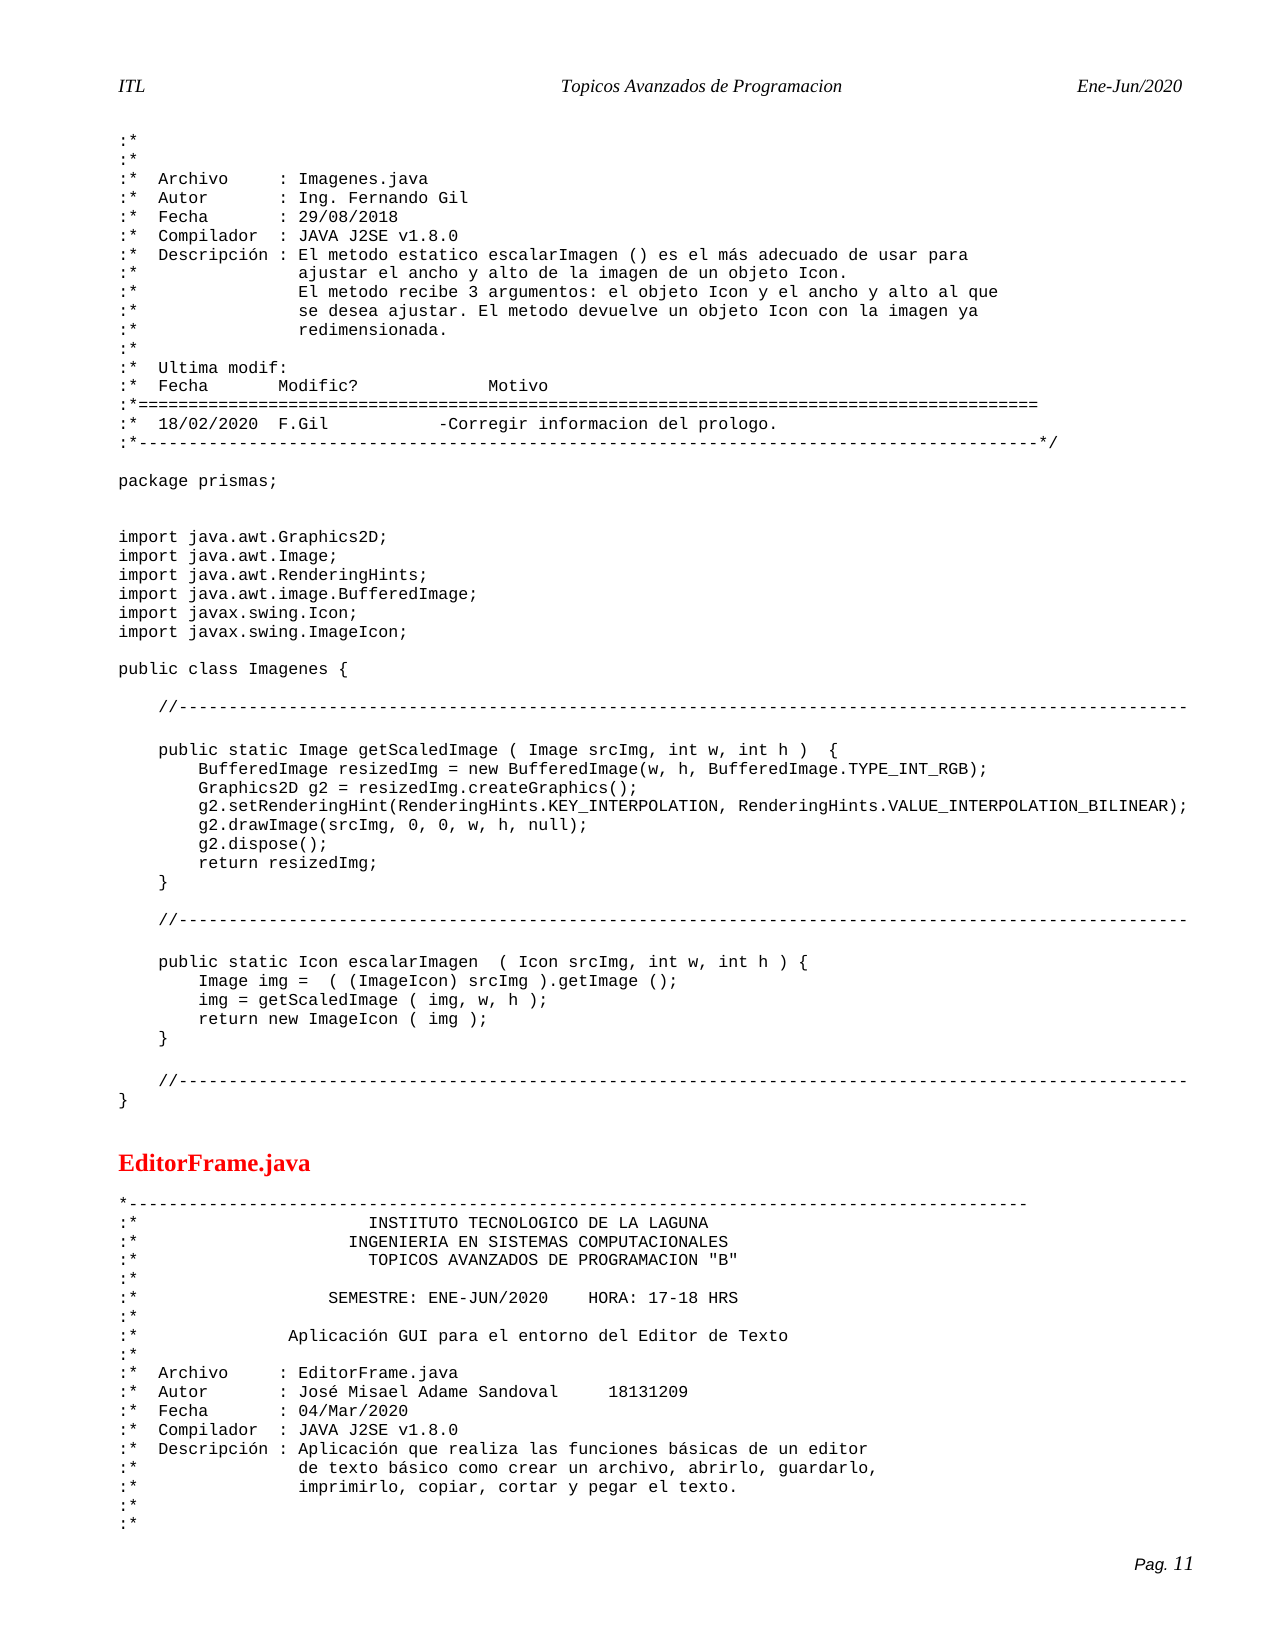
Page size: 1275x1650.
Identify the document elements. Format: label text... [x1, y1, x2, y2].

text import javax.swing.Icon; [118, 604, 1196, 623]
text return resizedImg; [118, 854, 1196, 873]
text :* se desea ajustar. El metodo devuelve un objeto Icon con la imagen ya [118, 303, 1196, 321]
text EditorFrame.java [118, 1148, 1196, 1177]
text :* ajustar el ancho y alto de la imagen de un objeto Icon. [118, 265, 1196, 284]
text BufferedImage resizedImg = new BufferedImage(w, h, BufferedImage.TYPE_INT_RGB); [118, 760, 1196, 779]
text public static Icon escalarImagen ( Icon srcImg, int w, int h ) { [118, 954, 1196, 973]
text :* 18/02/2020 F.Gil -Corregir informacion del prologo. [118, 416, 1196, 434]
text import javax.swing.ImageIcon; [118, 623, 1196, 642]
text Image img = ( (ImageIcon) srcImg ).getImage (); [118, 973, 1196, 992]
text //----------------------------------------------------------------------------------------------------- [118, 911, 1196, 930]
text :* imprimirlo, copiar, cortar y pegar el texto. [118, 1478, 1196, 1497]
text img = getScaledImage ( img, w, h ); [118, 992, 1196, 1011]
text *------------------------------------------------------------------------------------------ [118, 1195, 1196, 1214]
text package prismas; [118, 472, 1196, 491]
text :* redimensionada. [118, 321, 1196, 340]
text :* Descripción : Aplicación que realiza las funciones básicas de un editor [118, 1441, 1196, 1459]
text :* [118, 1271, 1196, 1290]
text :* Compilador : JAVA J2SE v1.8.0 [118, 227, 1196, 246]
text } [118, 1091, 1196, 1110]
text g2.setRenderingHint(RenderingHints.KEY_INTERPOLATION, RenderingHints.VALUE_INTERPOLATION_BILINEAR); [118, 798, 1196, 817]
text :* Fecha Modific? Motivo [118, 378, 1196, 397]
text :* [118, 152, 1196, 171]
text :* Fecha : 04/Mar/2020 [118, 1403, 1196, 1422]
text :* Compilador : JAVA J2SE v1.8.0 [118, 1422, 1196, 1441]
text public static Image getScaledImage ( Image srcImg, int w, int h ) { [118, 741, 1196, 760]
text //----------------------------------------------------------------------------------------------------- [118, 1072, 1196, 1091]
text :*------------------------------------------------------------------------------------------*/ [118, 434, 1196, 453]
text :* Archivo : Imagenes.java [118, 171, 1196, 189]
text :* [118, 1308, 1196, 1327]
text :* TOPICOS AVANZADOS DE PROGRAMACION "B" [118, 1252, 1196, 1271]
text :* SEMESTRE: ENE-JUN/2020 HORA: 17-18 HRS [118, 1290, 1196, 1308]
text import java.awt.Image; [118, 548, 1196, 567]
text :* Autor : Ing. Fernando Gil [118, 189, 1196, 208]
text :* Fecha : 29/08/2018 [118, 208, 1196, 227]
text return new ImageIcon ( img ); [118, 1011, 1196, 1029]
text } [118, 873, 1196, 892]
text } [118, 1029, 1196, 1048]
text :* [118, 340, 1196, 359]
text :* Archivo : EditorFrame.java [118, 1365, 1196, 1384]
text import java.awt.image.BufferedImage; [118, 585, 1196, 604]
text :* Aplicación GUI para el entorno del Editor de Texto [118, 1327, 1196, 1346]
text :* Ultima modif: [118, 359, 1196, 378]
text :* INGENIERIA EN SISTEMAS COMPUTACIONALES [118, 1233, 1196, 1252]
text import java.awt.Graphics2D; [118, 529, 1196, 548]
text :* [118, 133, 1196, 152]
text :* El metodo recibe 3 argumentos: el objeto Icon y el ancho y alto al que [118, 284, 1196, 303]
text :* Autor : José Misael Adame Sandoval 18131209 [118, 1384, 1196, 1403]
text //----------------------------------------------------------------------------------------------------- [118, 698, 1196, 717]
text :* Descripción : El metodo estatico escalarImagen () es el más adecuado de usar para [118, 246, 1196, 265]
text g2.dispose(); [118, 836, 1196, 854]
text public class Imagenes { [118, 661, 1196, 680]
text :* [118, 1346, 1196, 1365]
text import java.awt.RenderingHints; [118, 567, 1196, 585]
text :* [118, 1516, 1196, 1535]
text :* [118, 1497, 1196, 1516]
text :* de texto básico como crear un archivo, abrirlo, guardarlo, [118, 1459, 1196, 1478]
text Graphics2D g2 = resizedImg.createGraphics(); [118, 779, 1196, 798]
text :*========================================================================================== [118, 397, 1196, 416]
text :* INSTITUTO TECNOLOGICO DE LA LAGUNA [118, 1214, 1196, 1233]
text g2.drawImage(srcImg, 0, 0, w, h, null); [118, 817, 1196, 836]
